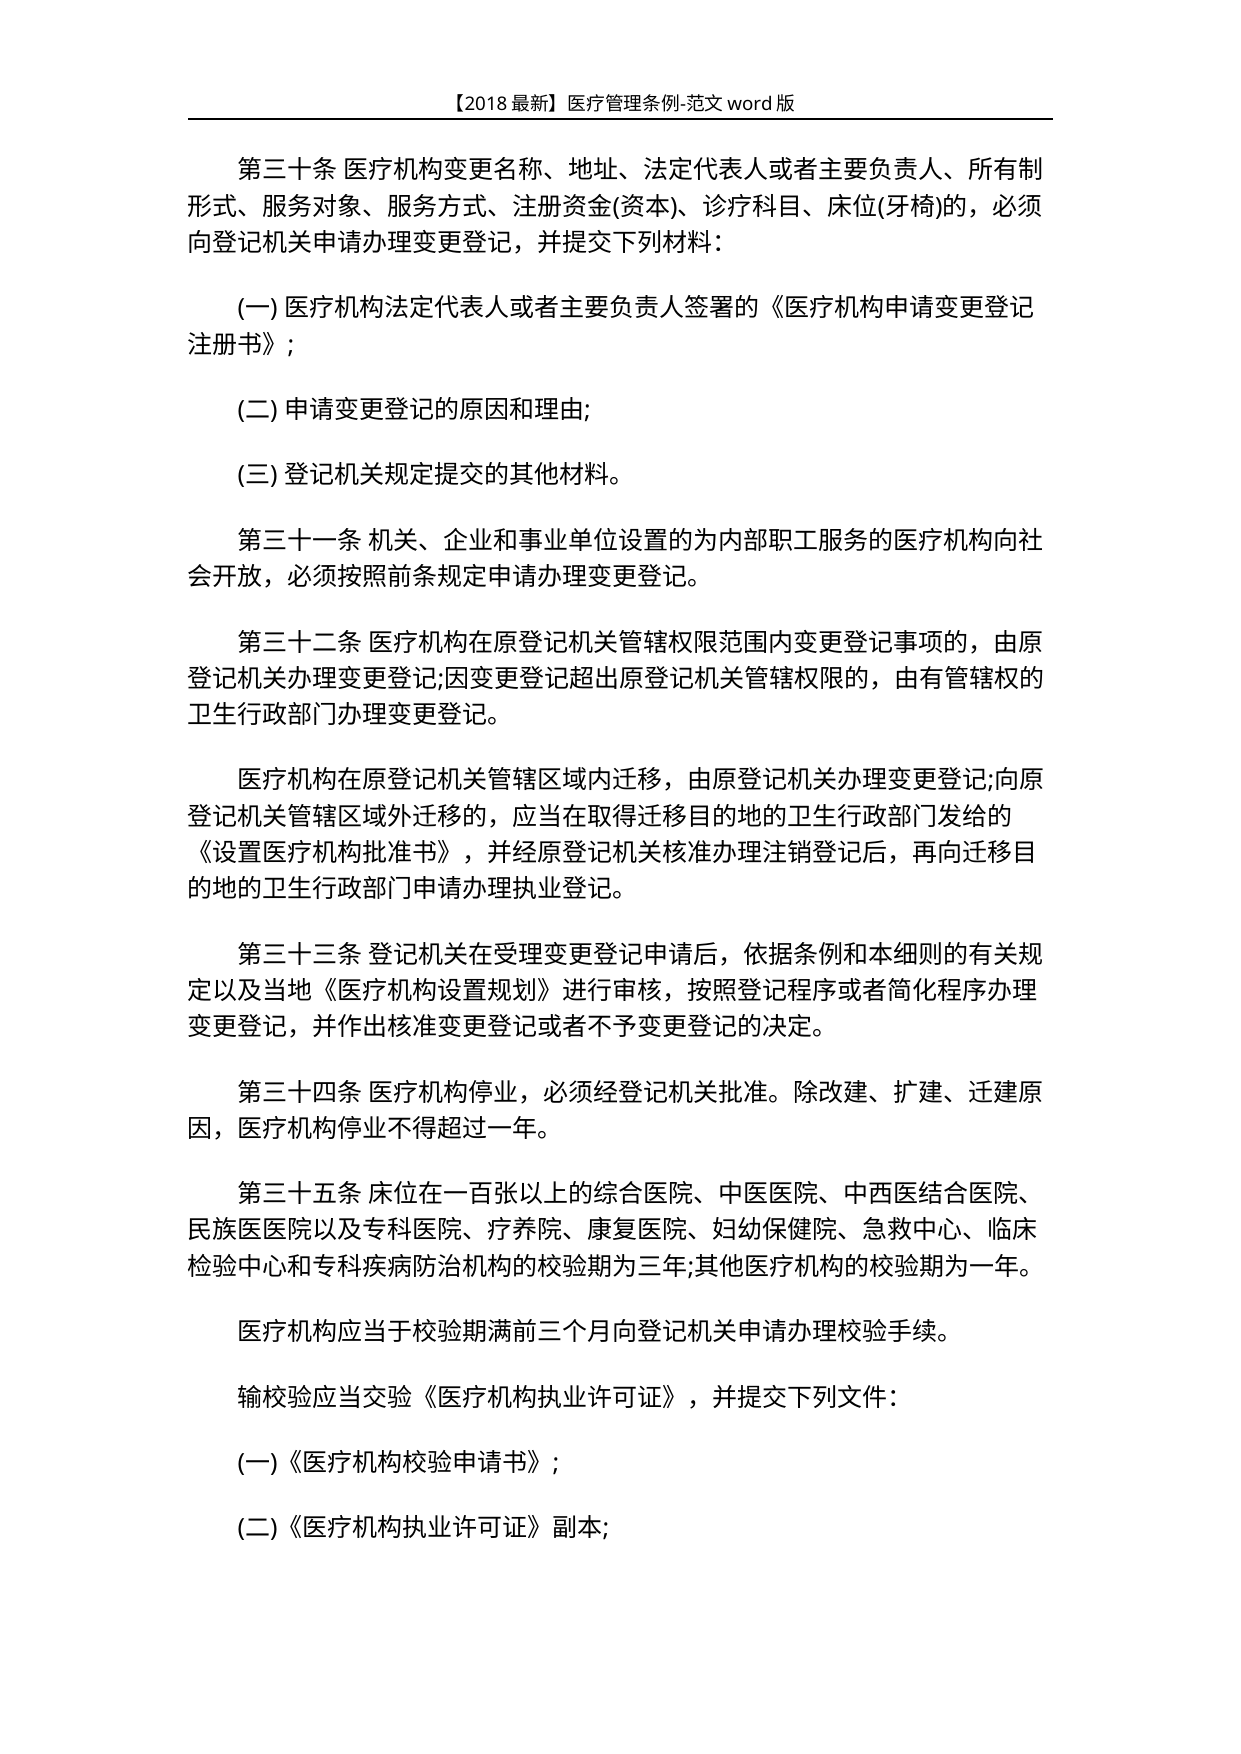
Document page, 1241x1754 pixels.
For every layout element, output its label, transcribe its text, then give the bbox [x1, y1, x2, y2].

text (一) 医疗机构法定代表人或者主要负责人签署的《医疗机构申请变更登记注册书》; [187, 288, 1053, 360]
text (二) 申请变更登记的原因和理由; [187, 389, 1053, 426]
text 第三十三条 登记机关在受理变更登记申请后，依据条例和本细则的有关规定以及当地《医疗机构设置规划》进行审核，按照登记程序或者简化程序办理变更登记，并作出核准变更登记或者不予变更登记的决定。 [187, 934, 1053, 1043]
text 第三十五条 床位在一百张以上的综合医院、中医医院、中西医结合医院、民族医医院以及专科医院、疗养院、康复医院、妇幼保健院、急救中心、临床检验中心和专科疾病防治机构的校验期为三年;其他医疗机构的校验期为一年。 [187, 1174, 1053, 1282]
text 输校验应当交验《医疗机构执业许可证》，并提交下列文件： [187, 1377, 1053, 1413]
text (二)《医疗机构执业许可证》副本; [187, 1508, 1053, 1544]
text (一)《医疗机构校验申请书》; [187, 1442, 1053, 1479]
text (三) 登记机关规定提交的其他材料。 [187, 455, 1053, 491]
text 医疗机构应当于校验期满前三个月向登记机关申请办理校验手续。 [187, 1312, 1053, 1348]
text 第三十条 医疗机构变更名称、地址、法定代表人或者主要负责人、所有制形式、服务对象、服务方式、注册资金(资本)、诊疗科目、床位(牙椅)的，必须向登记机关申请办理变更登记，并提交下列材料： [187, 150, 1053, 259]
text 医疗机构在原登记机关管辖区域内迁移，由原登记机关办理变更登记;向原登记机关管辖区域外迁移的，应当在取得迁移目的地的卫生行政部门发给的《设置医疗机构批准书》，并经原登记机关核准办理注销登记后，再向迁移目的地的卫生行政部门申请办理执业登记。 [187, 760, 1053, 905]
text 第三十二条 医疗机构在原登记机关管辖权限范围内变更登记事项的，由原登记机关办理变更登记;因变更登记超出原登记机关管辖权限的，由有管辖权的卫生行政部门办理变更登记。 [187, 622, 1053, 731]
text 第三十四条 医疗机构停业，必须经登记机关批准。除改建、扩建、迁建原因，医疗机构停业不得超过一年。 [187, 1072, 1053, 1144]
text 第三十一条 机关、企业和事业单位设置的为内部职工服务的医疗机构向社会开放，必须按照前条规定申请办理变更登记。 [187, 520, 1053, 593]
